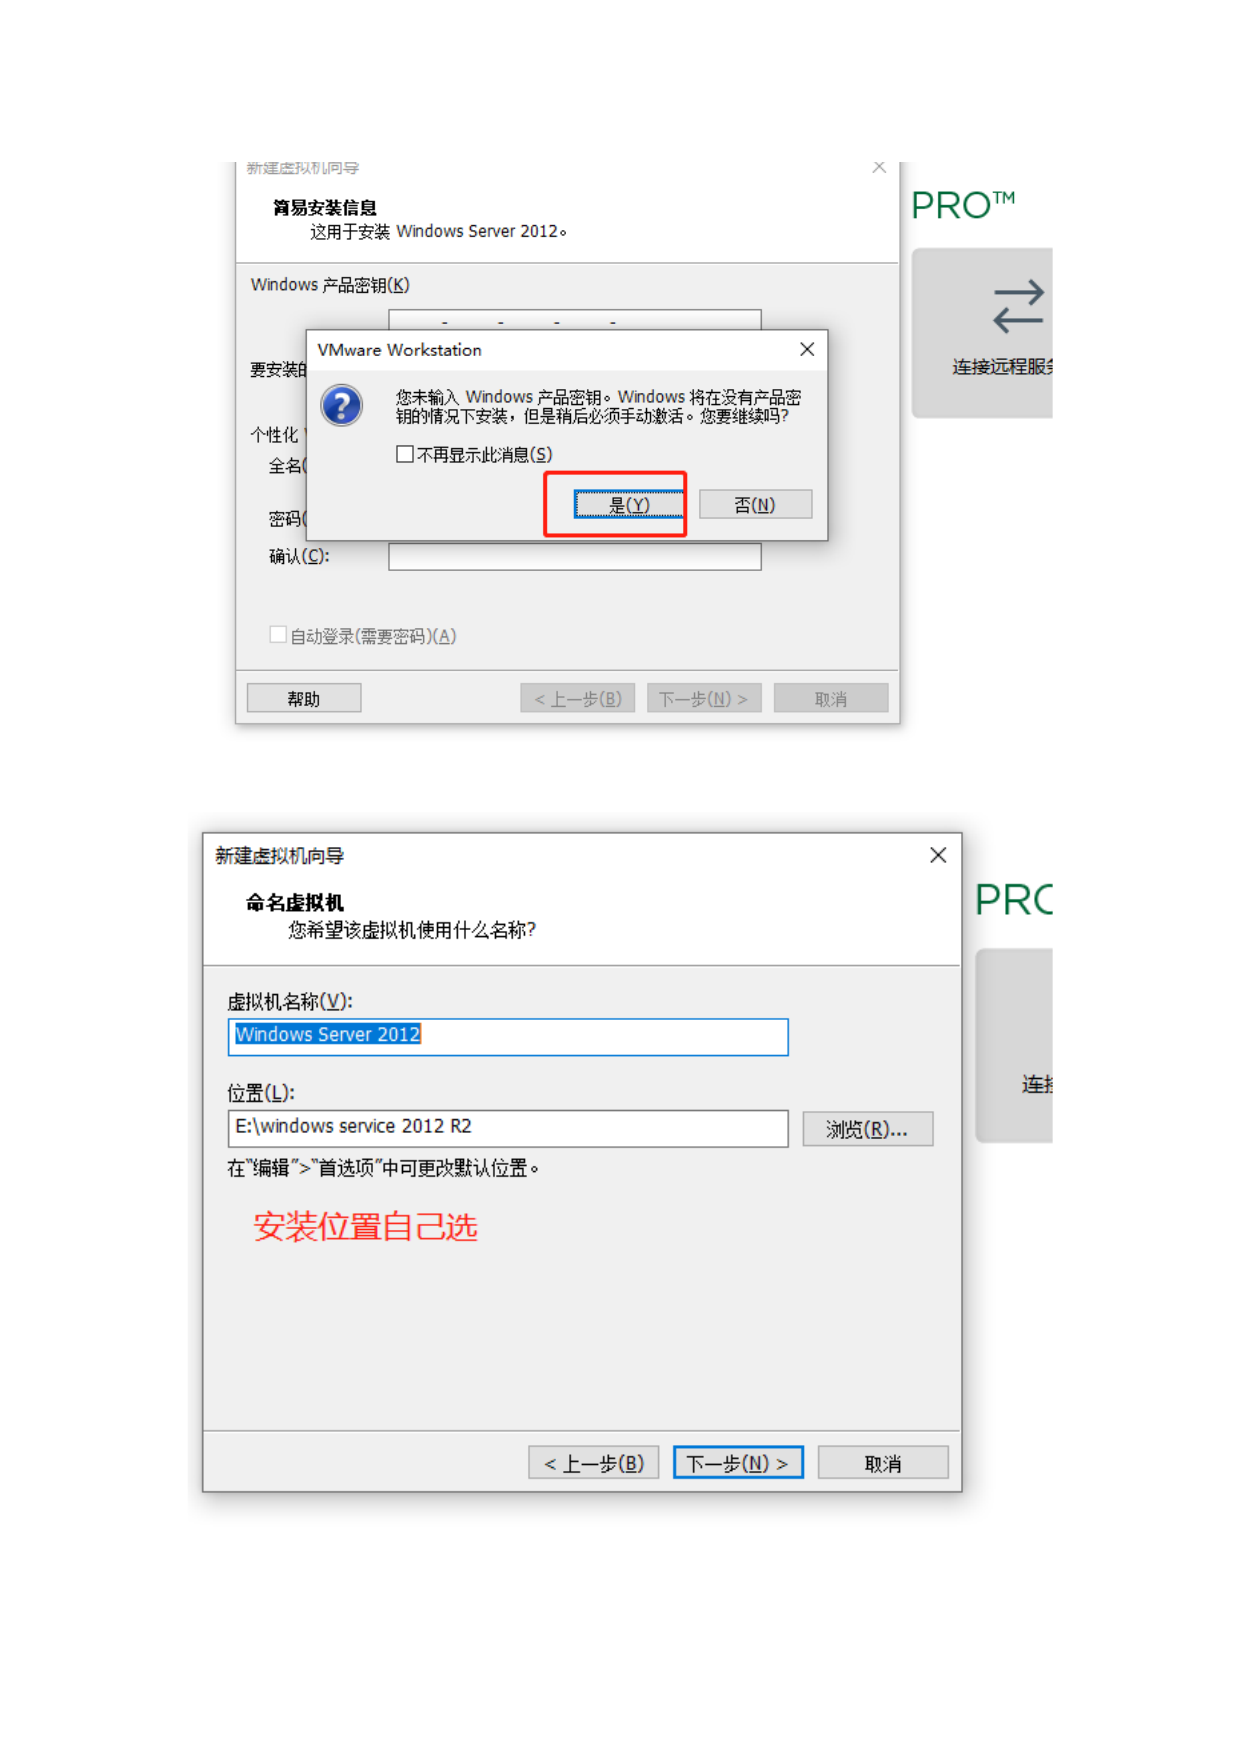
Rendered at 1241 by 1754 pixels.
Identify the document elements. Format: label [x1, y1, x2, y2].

picture [187, 162, 1053, 778]
picture [187, 812, 1053, 1528]
